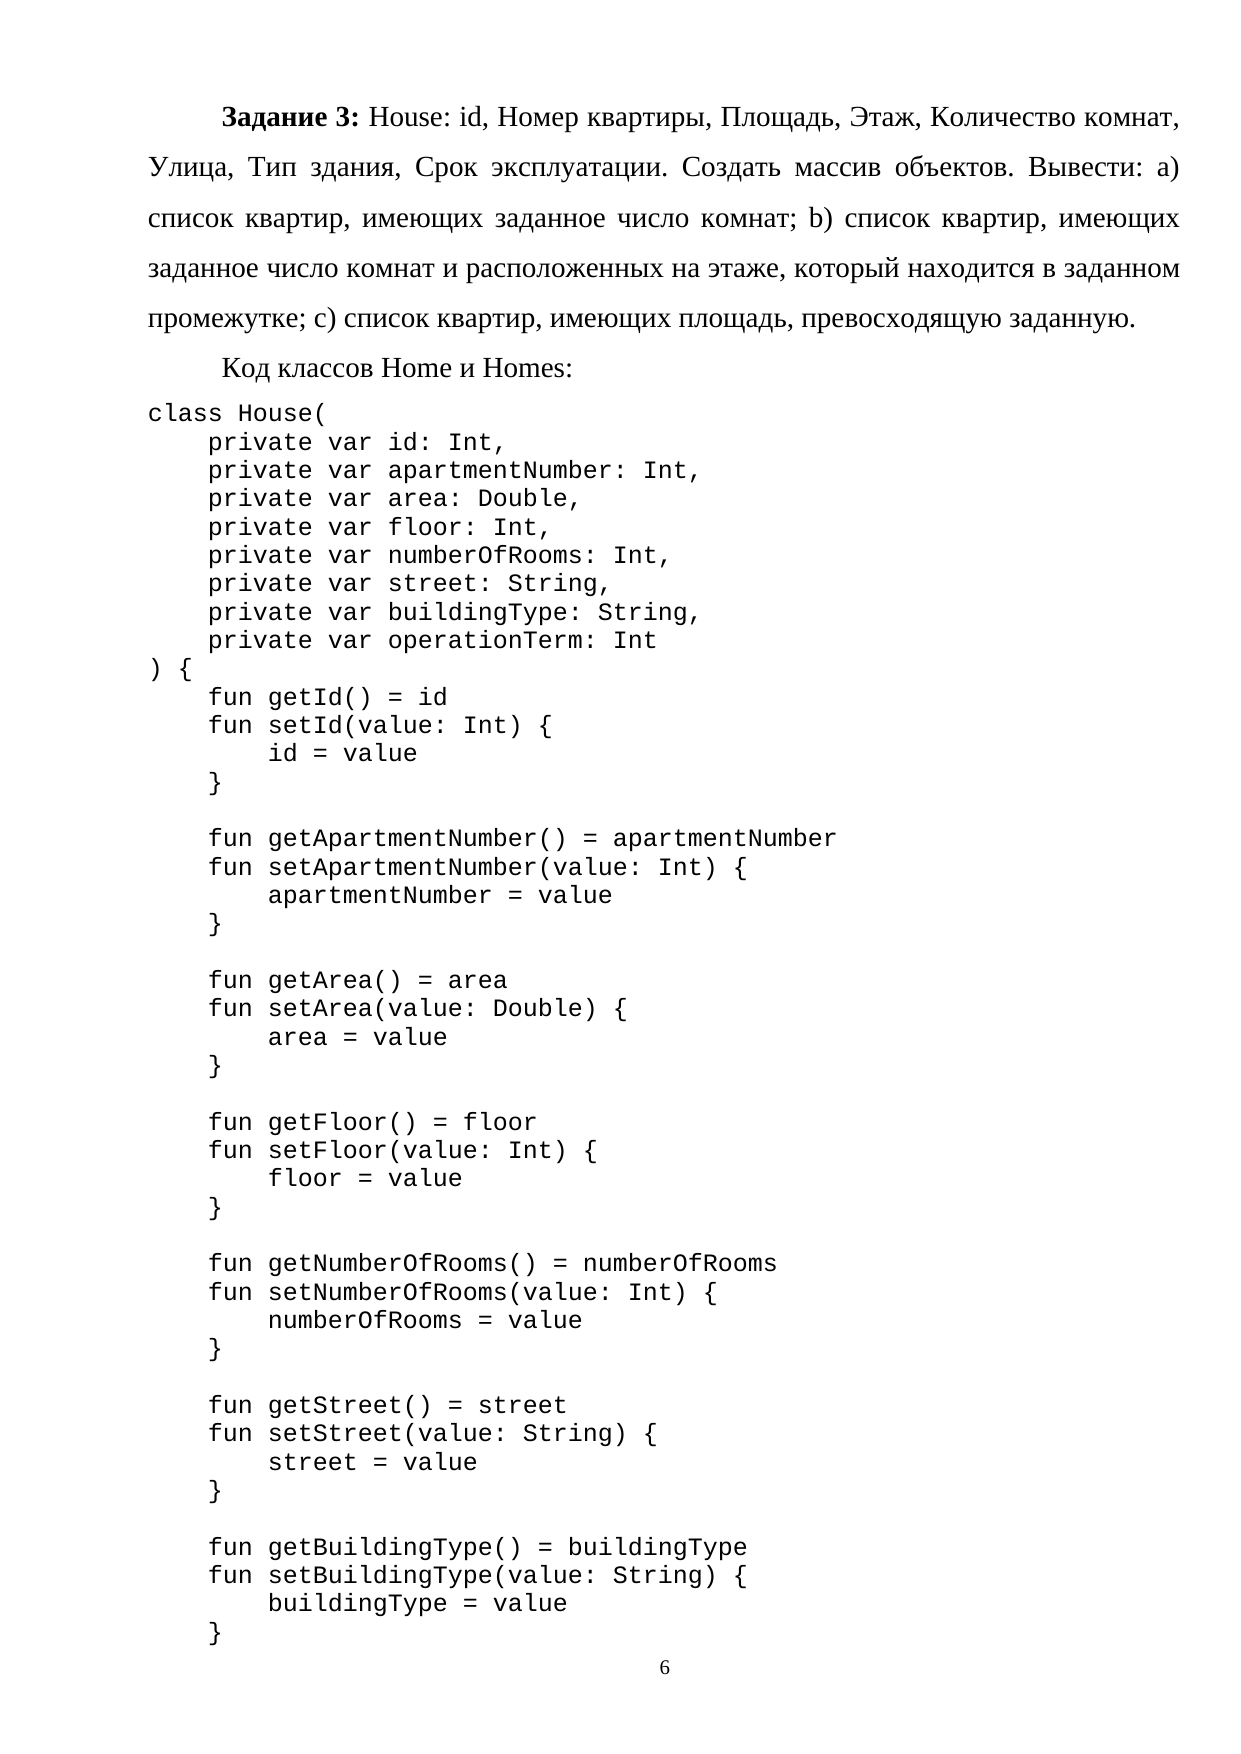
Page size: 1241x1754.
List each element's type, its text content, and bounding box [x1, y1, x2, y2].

text id = value [148, 741, 1181, 769]
text apartmentNumber = value [148, 883, 1181, 911]
text } [148, 769, 1181, 798]
text private var buildingType: String, [148, 599, 1181, 628]
text } [148, 1478, 1181, 1506]
text private var floor: Int, [148, 514, 1181, 543]
text fun getFloor() = floor [148, 1109, 1181, 1138]
text numberOfRooms = value [148, 1308, 1181, 1336]
text private var id: Int, [148, 429, 1181, 458]
text } [148, 1194, 1181, 1223]
text fun getNumberOfRooms() = numberOfRooms [148, 1251, 1181, 1279]
text fun getBuildingType() = buildingType [148, 1534, 1181, 1563]
text fun setBuildingType(value: String) { [148, 1563, 1181, 1591]
text } [148, 1619, 1181, 1648]
text fun setNumberOfRooms(value: Int) { [148, 1279, 1181, 1308]
text fun setStreet(value: String) { [148, 1421, 1181, 1449]
text fun getId() = id [148, 684, 1181, 713]
text area = value [148, 1024, 1181, 1053]
text } [148, 911, 1181, 939]
text } [148, 1336, 1181, 1364]
text fun setApartmentNumber(value: Int) { [148, 854, 1181, 883]
text fun setFloor(value: Int) { [148, 1138, 1181, 1166]
text ) { [148, 656, 1181, 684]
text private var numberOfRooms: Int, [148, 543, 1181, 571]
text fun setArea(value: Double) { [148, 996, 1181, 1024]
text fun setId(value: Int) { [148, 713, 1181, 741]
text fun getApartmentNumber() = apartmentNumber [148, 826, 1181, 854]
text floor = value [148, 1166, 1181, 1194]
text private var operationTerm: Int [148, 628, 1181, 656]
text street = value [148, 1449, 1181, 1478]
text } [148, 1053, 1181, 1081]
text fun getArea() = area [148, 968, 1181, 996]
text Код классов Home и Homes: [148, 351, 1181, 384]
text buildingType = value [148, 1591, 1181, 1619]
text private var apartmentNumber: Int, [148, 458, 1181, 486]
text private var area: Double, [148, 486, 1181, 514]
text Задание 3: House: id, Номер квартиры, Площадь, Этаж, Количество комнат, Улица, Тип здания, Срок эксплуатации. Создать массив объектов. Вывести: a) список квартир, имеющих заданное число комнат; b) список квартир, имеющих заданное число комнат и расположенных на этаже, который находится в заданном промежутке; c) список квартир, имеющих площадь, превосходящую заданную. [148, 99, 1181, 334]
text class House( [148, 401, 1181, 429]
text private var street: String, [148, 571, 1181, 599]
text fun getStreet() = street [148, 1393, 1181, 1421]
